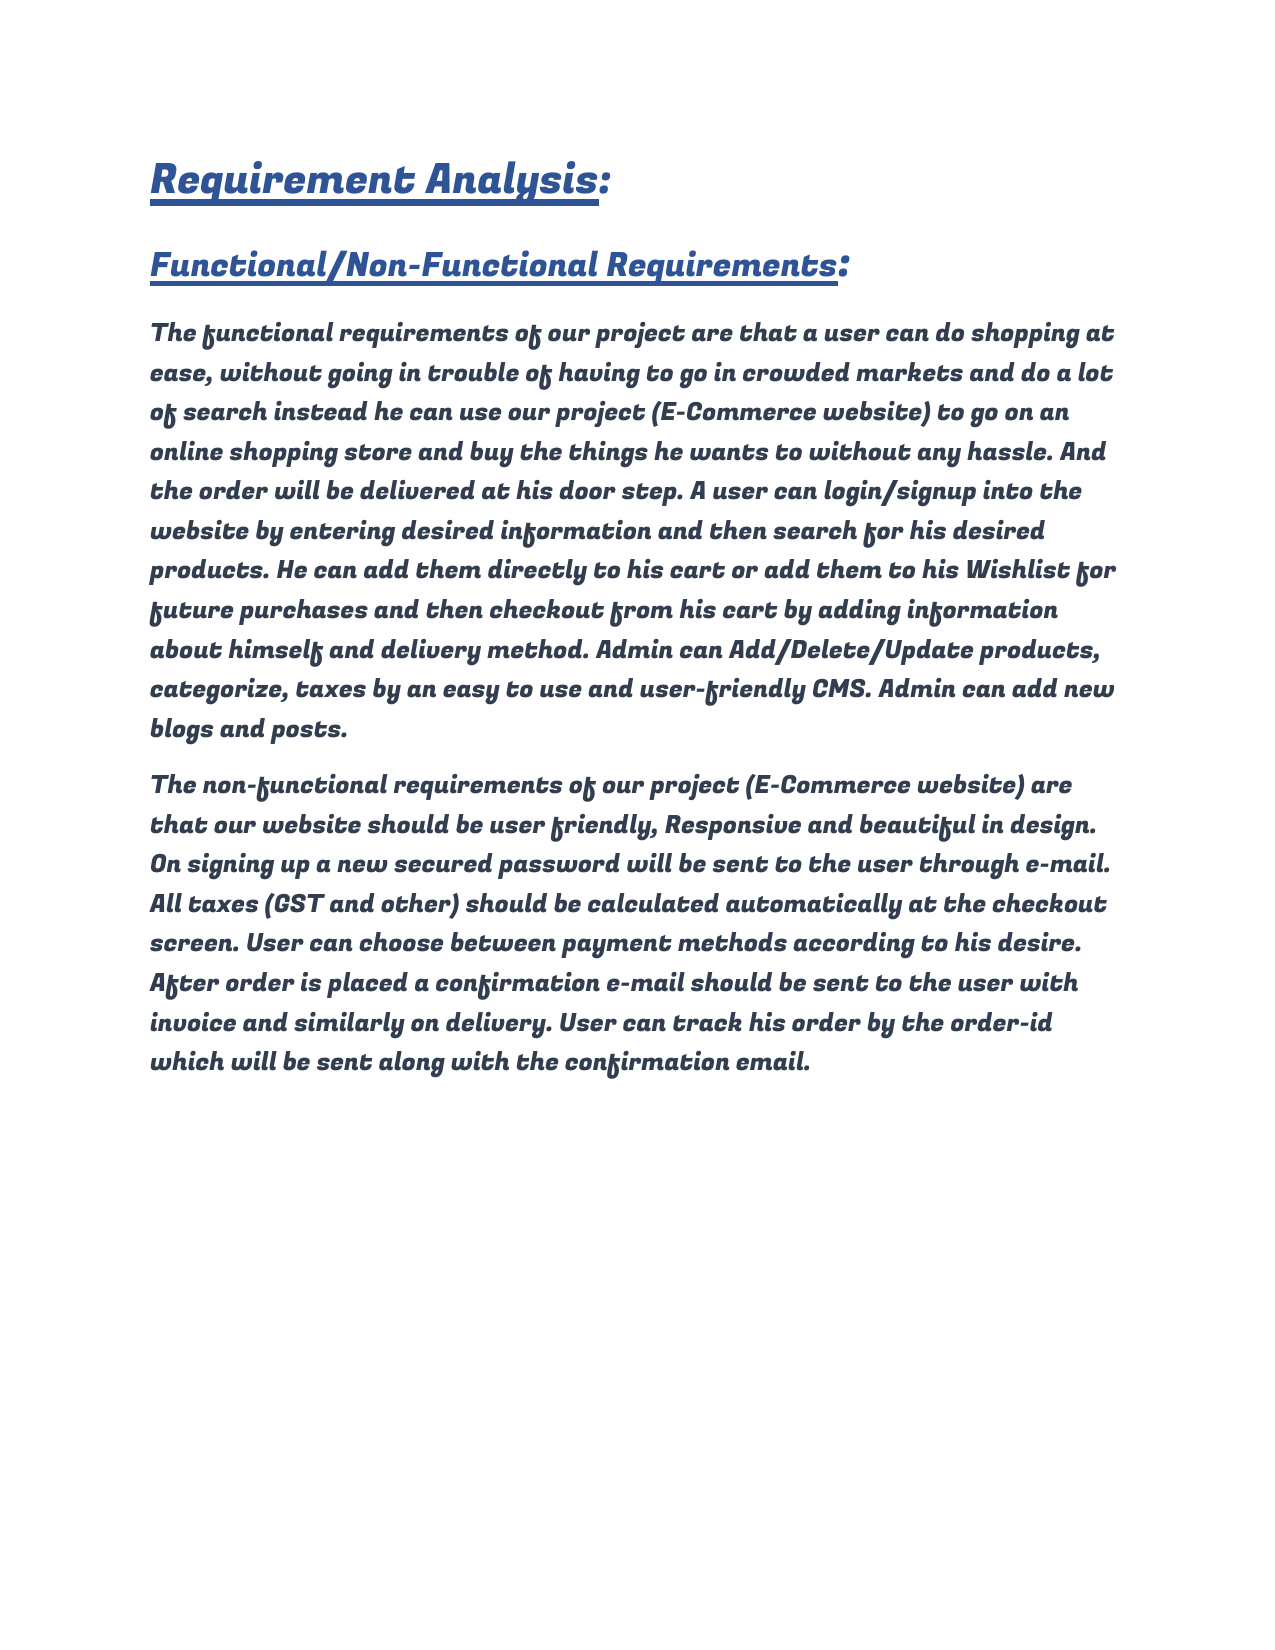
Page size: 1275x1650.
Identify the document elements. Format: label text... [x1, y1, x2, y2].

text Functional/Non-Functional Requirements: [150, 233, 1125, 294]
text The non-functional requirements of our project (E-Commerce website) are that our website should be user friendly, Responsive and beautiful in design. On signing up a new secured password will be sent to the user through e-mail. All taxes (GST and other) should be calculated automatically at the checkout screen. User can choose between payment methods according to his desire. After order is placed a confirmation e-mail should be sent to the user with invoice and similarly on delivery. User can track his order by the order-id which will be sent along with the confirmation email. [150, 767, 1125, 1081]
text The functional requirements of our project are that a user can do shopping at ease, without going in trouble of having to go in crowded markets and do a lot of search instead he can use our project (E-Commerce website) to go on an online shopping store and buy the things he wants to without any hassle. And the order will be delivered at his door step. A user can login/signup into the website by entering desired information and then search for his desired products. He can add them directly to his cart or add them to his Wishlist for future purchases and then checkout from his cart by adding information about himself and delivery method. Admin can Add/Delete/Update products, categorize, taxes by an easy to use and user-friendly CMS. Admin can add new blogs and posts. [150, 315, 1125, 748]
text Requirement Analysis: [150, 150, 1125, 211]
